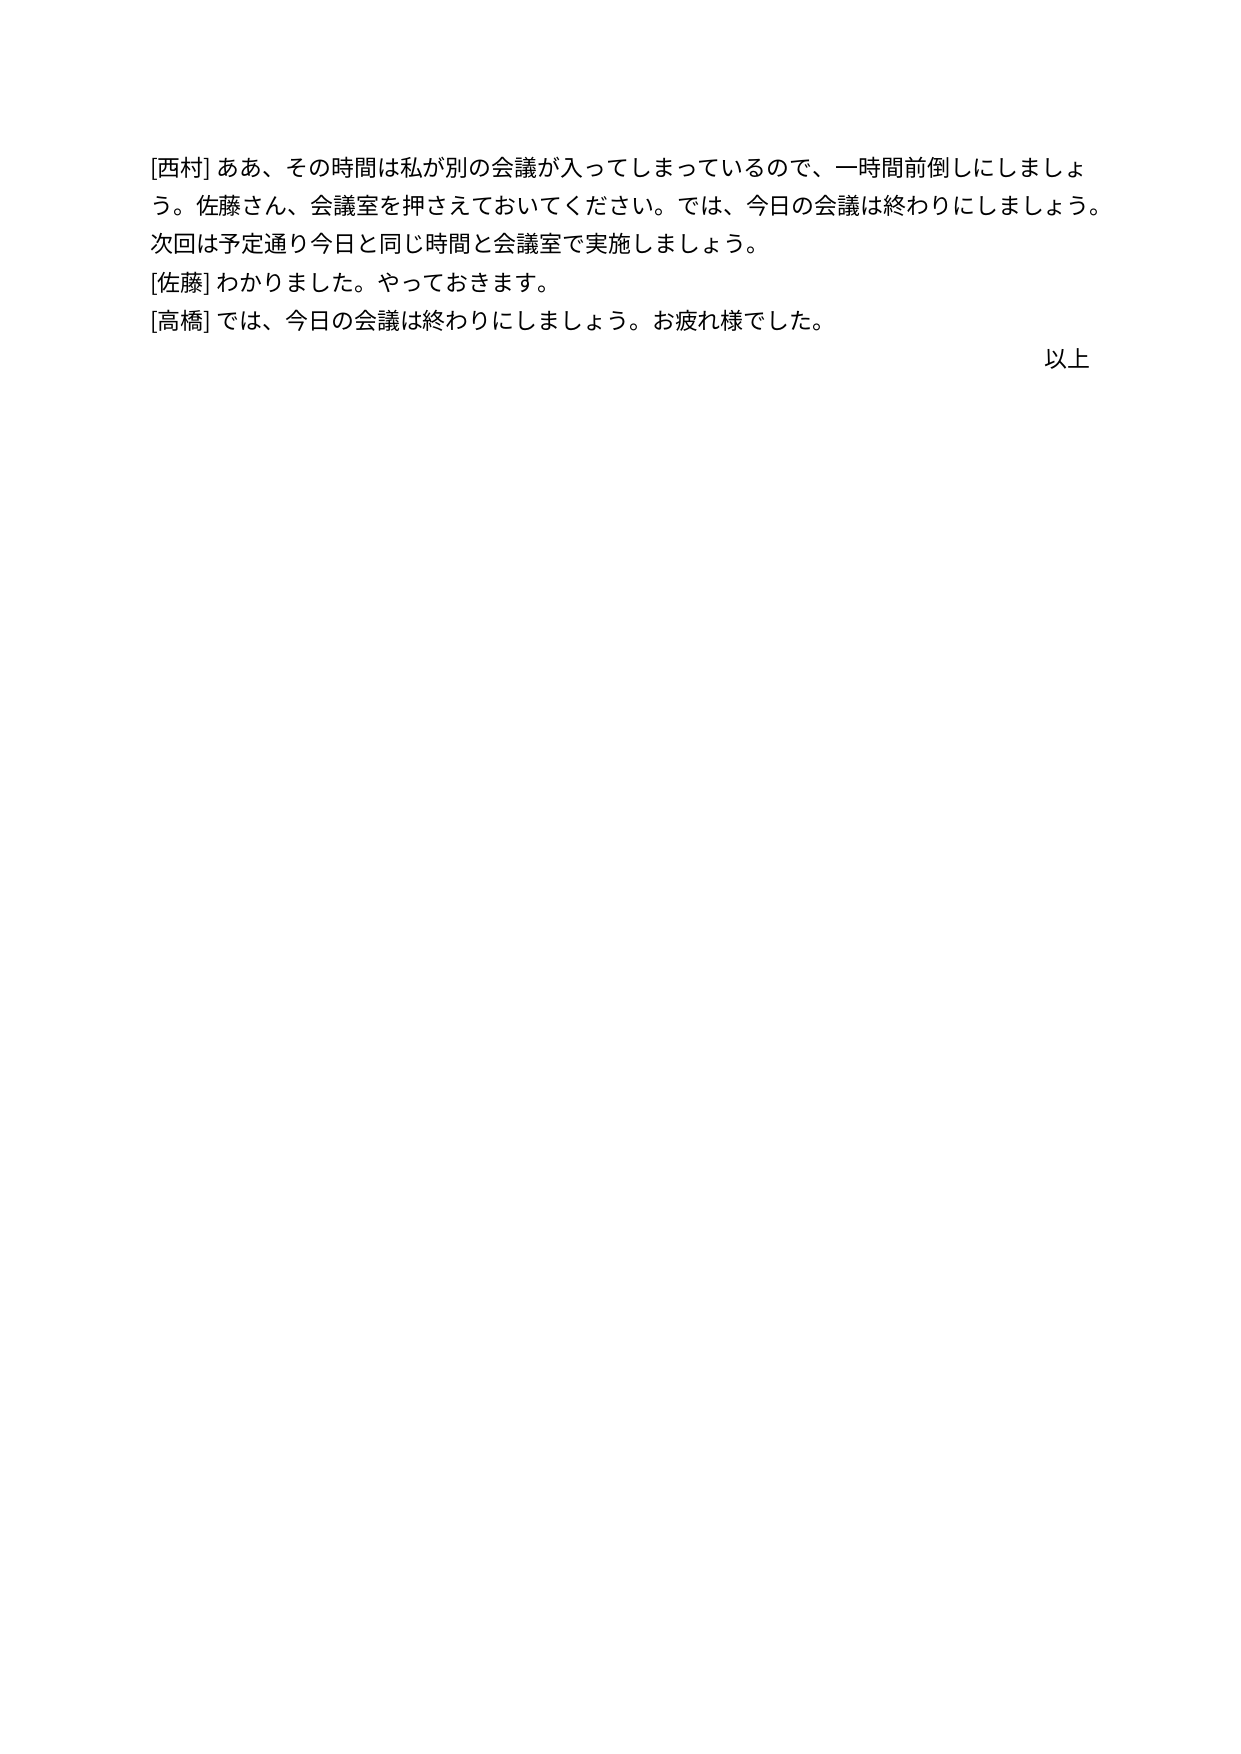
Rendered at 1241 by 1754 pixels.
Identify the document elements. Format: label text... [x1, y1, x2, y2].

text [佐藤] わかりました。やっておきます。 [150, 264, 1090, 298]
text 以上 [150, 341, 1090, 374]
text [西村] ああ、その時間は私が別の会議が入ってしまっているので、一時間前倒しにしましょう。佐藤さん、会議室を押さえておいてください。では、今日の会議は終わりにしましょう。次回は予定通り今日と同じ時間と会議室で実施しましょう。 [150, 150, 1090, 259]
text [高橋] では、今日の会議は終わりにしましょう。お疲れ様でした。 [150, 302, 1090, 336]
